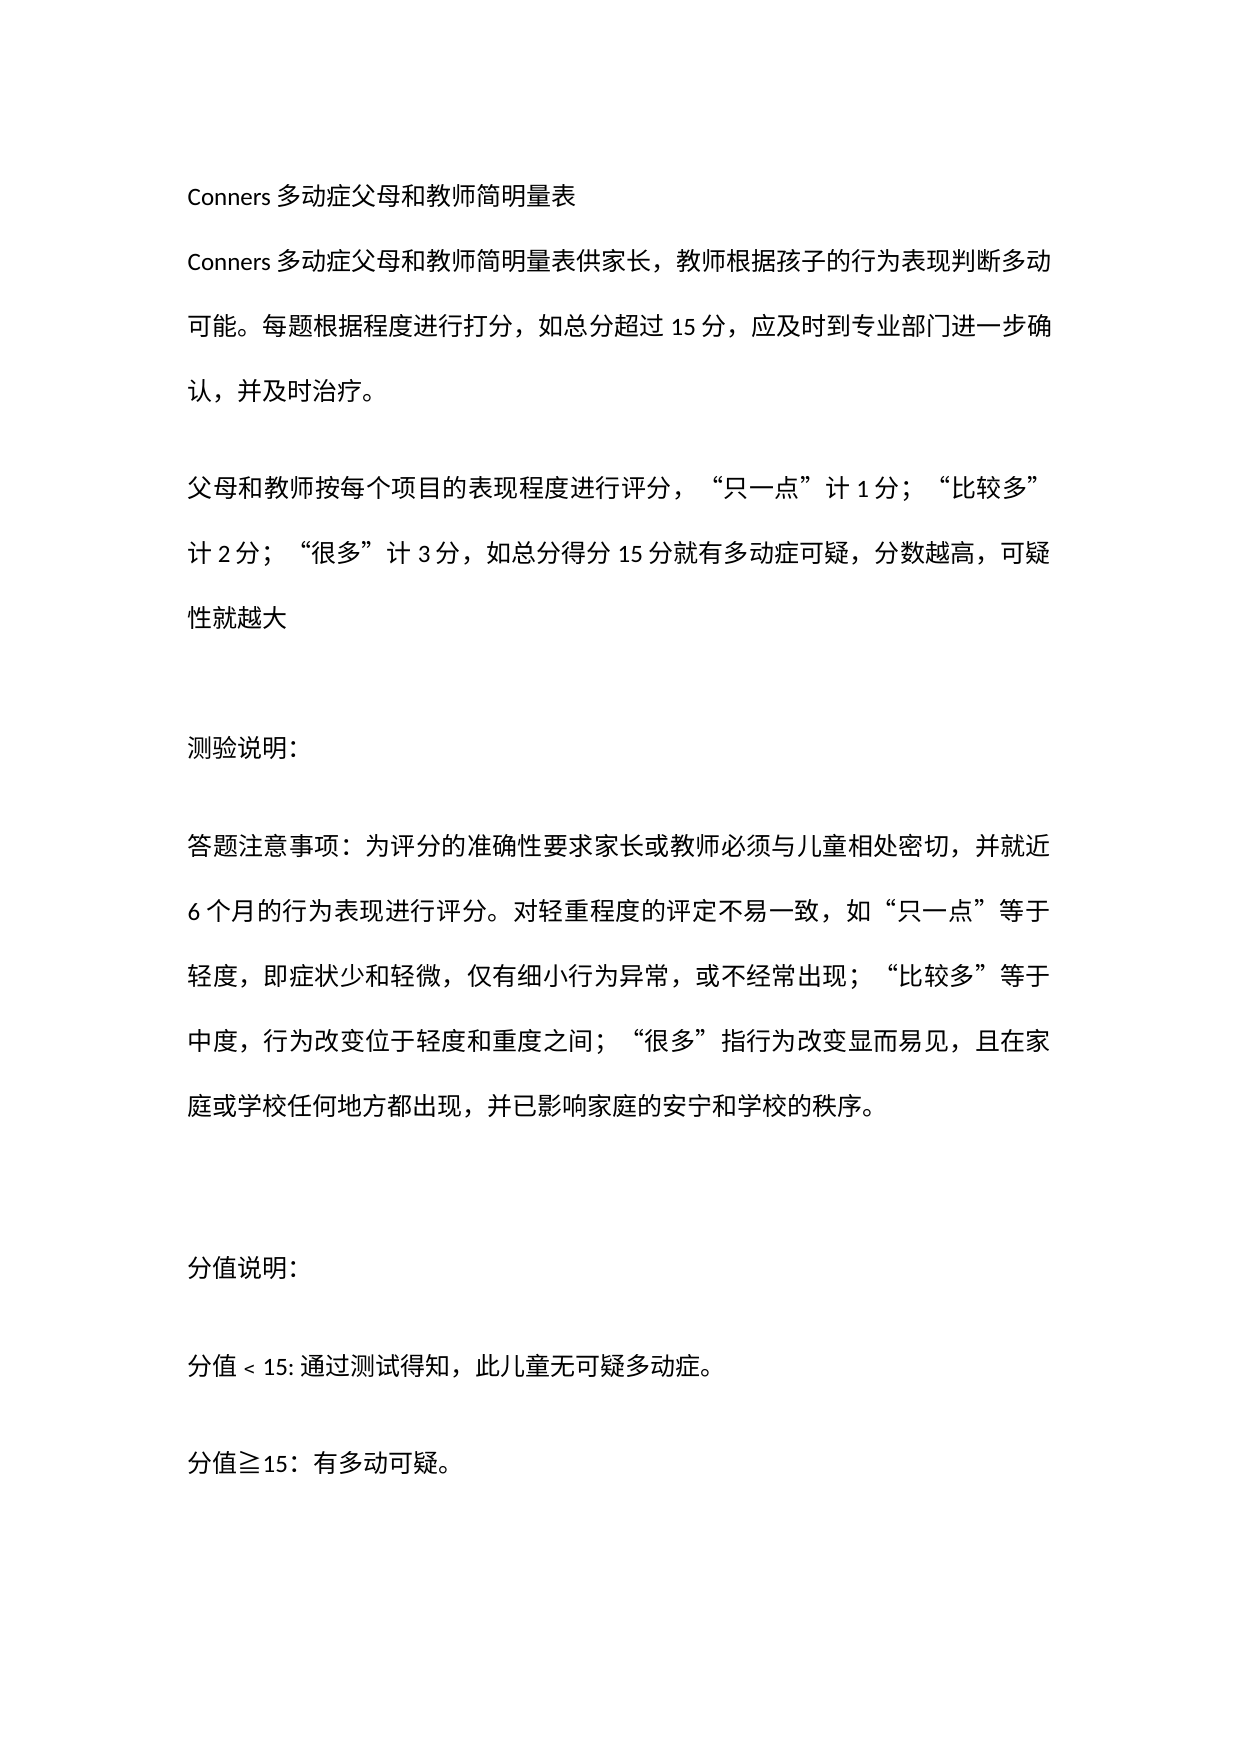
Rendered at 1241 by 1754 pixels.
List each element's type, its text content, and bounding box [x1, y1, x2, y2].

text Conners多动症父母和教师简明量表 [187, 162, 1053, 227]
text 答题注意事项：为评分的准确性要求家长或教师必须与儿童相处密切，并就近6个月的行为表现进行评分。对轻重程度的评定不易一致，如“只一点”等于轻度，即症状少和轻微，仅有细小行为异常，或不经常出现；“比较多”等于中度，行为改变位于轻度和重度之间；“很多”指行为改变显而易见，且在家庭或学校任何地方都出现，并已影响家庭的安宁和学校的秩序。 [187, 812, 1053, 1137]
text 分值说明： [187, 1234, 1053, 1299]
text 分值﹤15: 通过测试得知，此儿童无可疑多动症。 [187, 1332, 1053, 1397]
text 父母和教师按每个项目的表现程度进行评分，“只一点”计1分；“比较多”计2分；“很多”计3分，如总分得分15分就有多动症可疑，分数越高，可疑性就越大 [187, 454, 1053, 649]
text 测验说明： [187, 714, 1053, 779]
text 分值≧15：有多动可疑。 [187, 1429, 1053, 1494]
text Conners多动症父母和教师简明量表供家长，教师根据孩子的行为表现判断多动可能。每题根据程度进行打分，如总分超过15分，应及时到专业部门进一步确认，并及时治疗。 [187, 227, 1053, 422]
